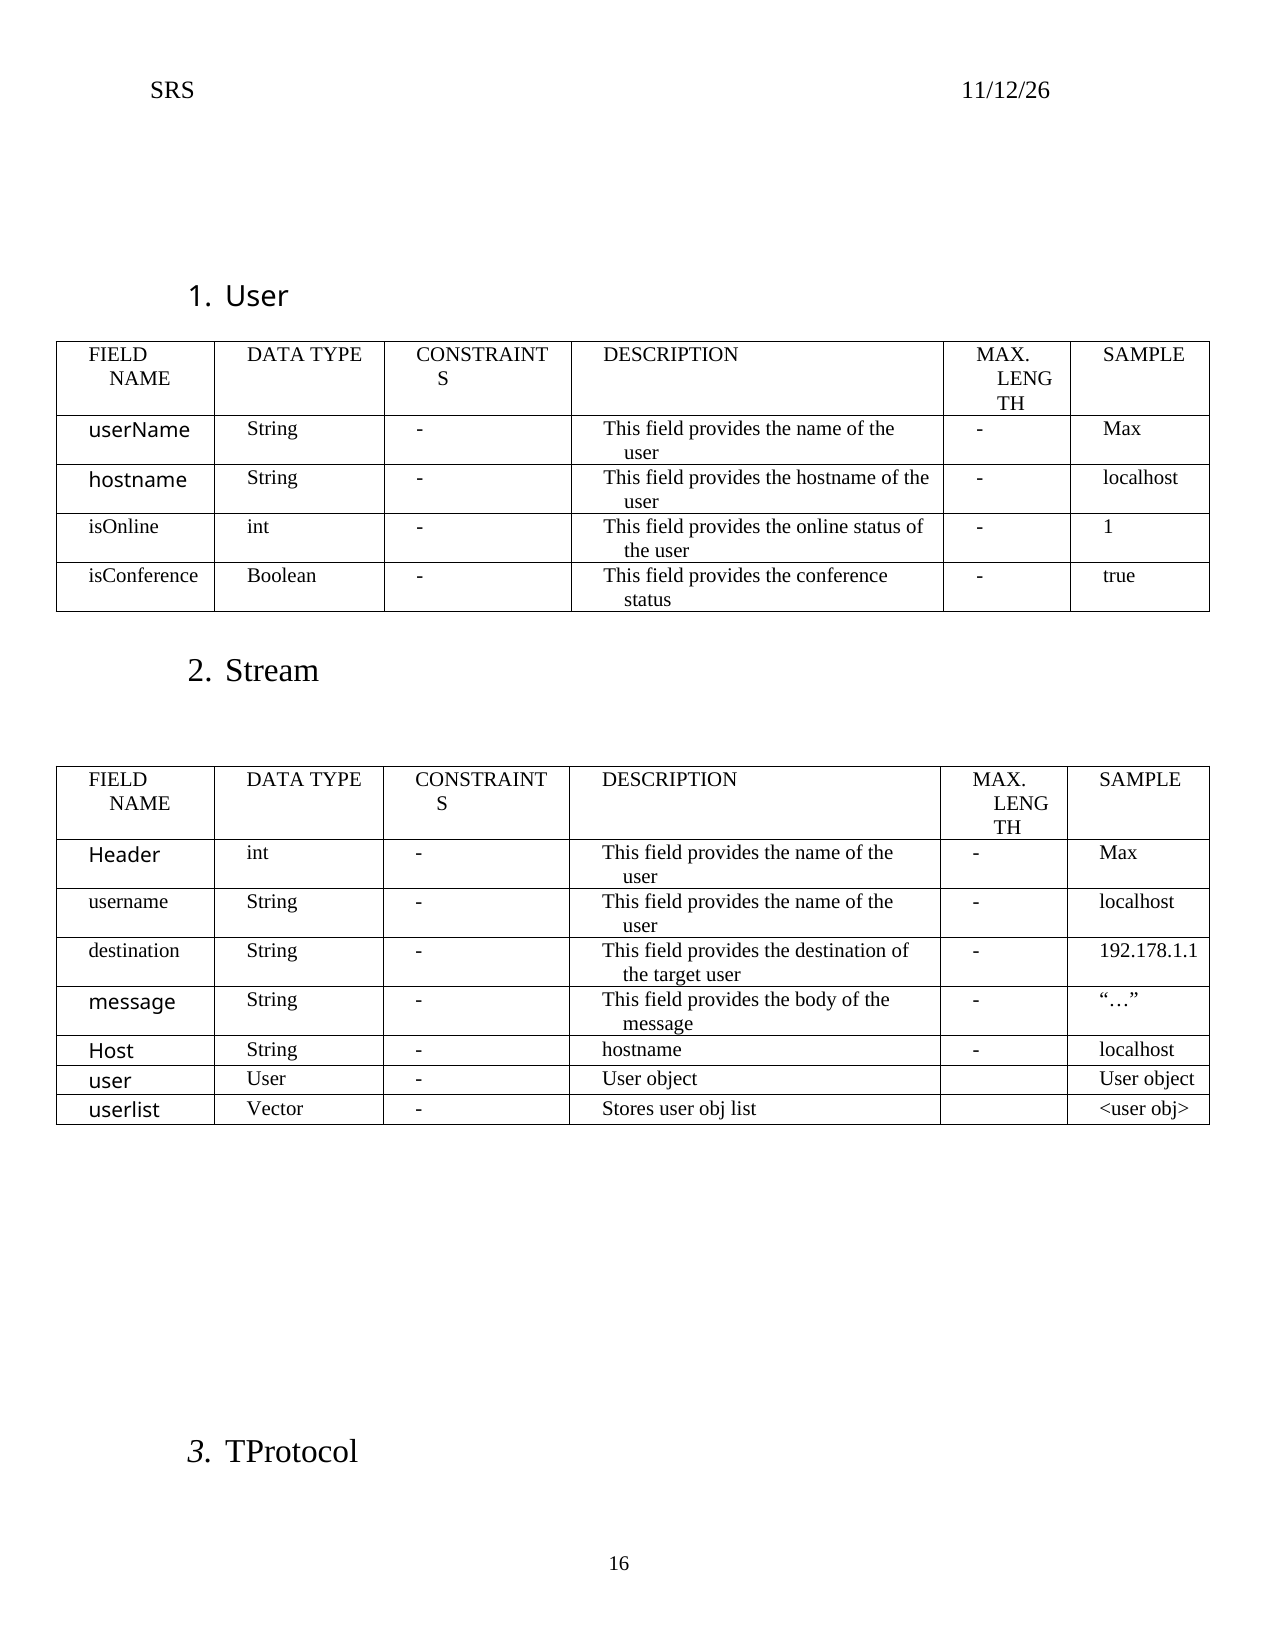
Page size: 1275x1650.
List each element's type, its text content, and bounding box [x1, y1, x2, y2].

table_cell - [944, 416, 1070, 464]
table_cell String [215, 416, 384, 464]
table_cell Boolean [215, 563, 384, 611]
table_cell 1 [1071, 514, 1209, 562]
list Stream [187, 651, 1087, 689]
table_cell String [215, 1036, 383, 1065]
table_cell - [944, 563, 1070, 611]
table_cell String [215, 938, 383, 986]
table_cell - [941, 987, 1067, 1035]
table_header FIELD NAME [57, 342, 214, 414]
table_cell [941, 1066, 1067, 1094]
table_cell - [385, 465, 571, 513]
table_cell - [941, 938, 1067, 986]
table_cell String [215, 465, 384, 513]
table_cell Host [57, 1036, 214, 1065]
table_cell This field provides the name of the user [572, 416, 943, 464]
table_header CONSTRAINTS [384, 767, 569, 839]
table_header MAX. LENGTH [941, 767, 1067, 839]
table_cell - [941, 1036, 1067, 1065]
table_header SAMPLE [1071, 342, 1209, 414]
table_cell userName [57, 416, 214, 464]
table_cell - [385, 563, 571, 611]
table_cell - [941, 840, 1067, 888]
table_header DESCRIPTION [572, 342, 943, 414]
table_cell Max [1071, 416, 1209, 464]
table_cell message [57, 987, 214, 1035]
table_cell - [384, 1095, 569, 1124]
list User [187, 275, 1087, 314]
table_cell localhost [1068, 889, 1209, 937]
table_cell isOnline [57, 514, 214, 562]
table_header DATA TYPE [215, 767, 383, 839]
table_cell - [384, 1036, 569, 1065]
table_cell Stores user obj list [570, 1095, 940, 1124]
table_cell - [944, 514, 1070, 562]
table_cell Header [57, 840, 214, 888]
table_cell User object [570, 1066, 940, 1094]
table_cell destination [57, 938, 214, 986]
table_cell <user obj> [1068, 1095, 1209, 1124]
table_cell - [384, 889, 569, 937]
table_cell - [384, 1066, 569, 1094]
table_cell User object [1068, 1066, 1209, 1094]
table_cell - [944, 465, 1070, 513]
table_cell This field provides the conference status [572, 563, 943, 611]
table_cell localhost [1068, 1036, 1209, 1065]
table_cell isConference [57, 563, 214, 611]
table_cell Max [1068, 840, 1209, 888]
table_header DATA TYPE [215, 342, 384, 414]
table_cell - [385, 514, 571, 562]
table_cell - [385, 416, 571, 464]
table_cell username [57, 889, 214, 937]
list TProtocol [187, 1432, 1087, 1470]
table_cell This field provides the destination of the target user [570, 938, 940, 986]
table_header SAMPLE [1068, 767, 1209, 839]
table_header FIELD NAME [57, 767, 214, 839]
table_cell User [215, 1066, 383, 1094]
table_cell - [941, 889, 1067, 937]
table_cell int [215, 514, 384, 562]
table_cell - [384, 840, 569, 888]
table_cell This field provides the online status of the user [572, 514, 943, 562]
table_header CONSTRAINTS [385, 342, 571, 414]
table_cell This field provides the name of the user [570, 840, 940, 888]
table_cell This field provides the hostname of the user [572, 465, 943, 513]
table_header DESCRIPTION [570, 767, 940, 839]
table_cell hostname [570, 1036, 940, 1065]
table_cell String [215, 889, 383, 937]
table_cell 192.178.1.1 [1068, 938, 1209, 986]
table_cell “…” [1068, 987, 1209, 1035]
table_cell This field provides the body of the message [570, 987, 940, 1035]
table_cell - [384, 987, 569, 1035]
table_cell userlist [57, 1095, 214, 1124]
table_cell [941, 1095, 1067, 1124]
table_cell int [215, 840, 383, 888]
table_cell user [57, 1066, 214, 1094]
table_cell This field provides the name of the user [570, 889, 940, 937]
table_cell hostname [57, 465, 214, 513]
table_header MAX. LENGTH [944, 342, 1070, 414]
table_cell - [384, 938, 569, 986]
table_cell String [215, 987, 383, 1035]
table_cell localhost [1071, 465, 1209, 513]
table_cell true [1071, 563, 1209, 611]
table_cell Vector [215, 1095, 383, 1124]
